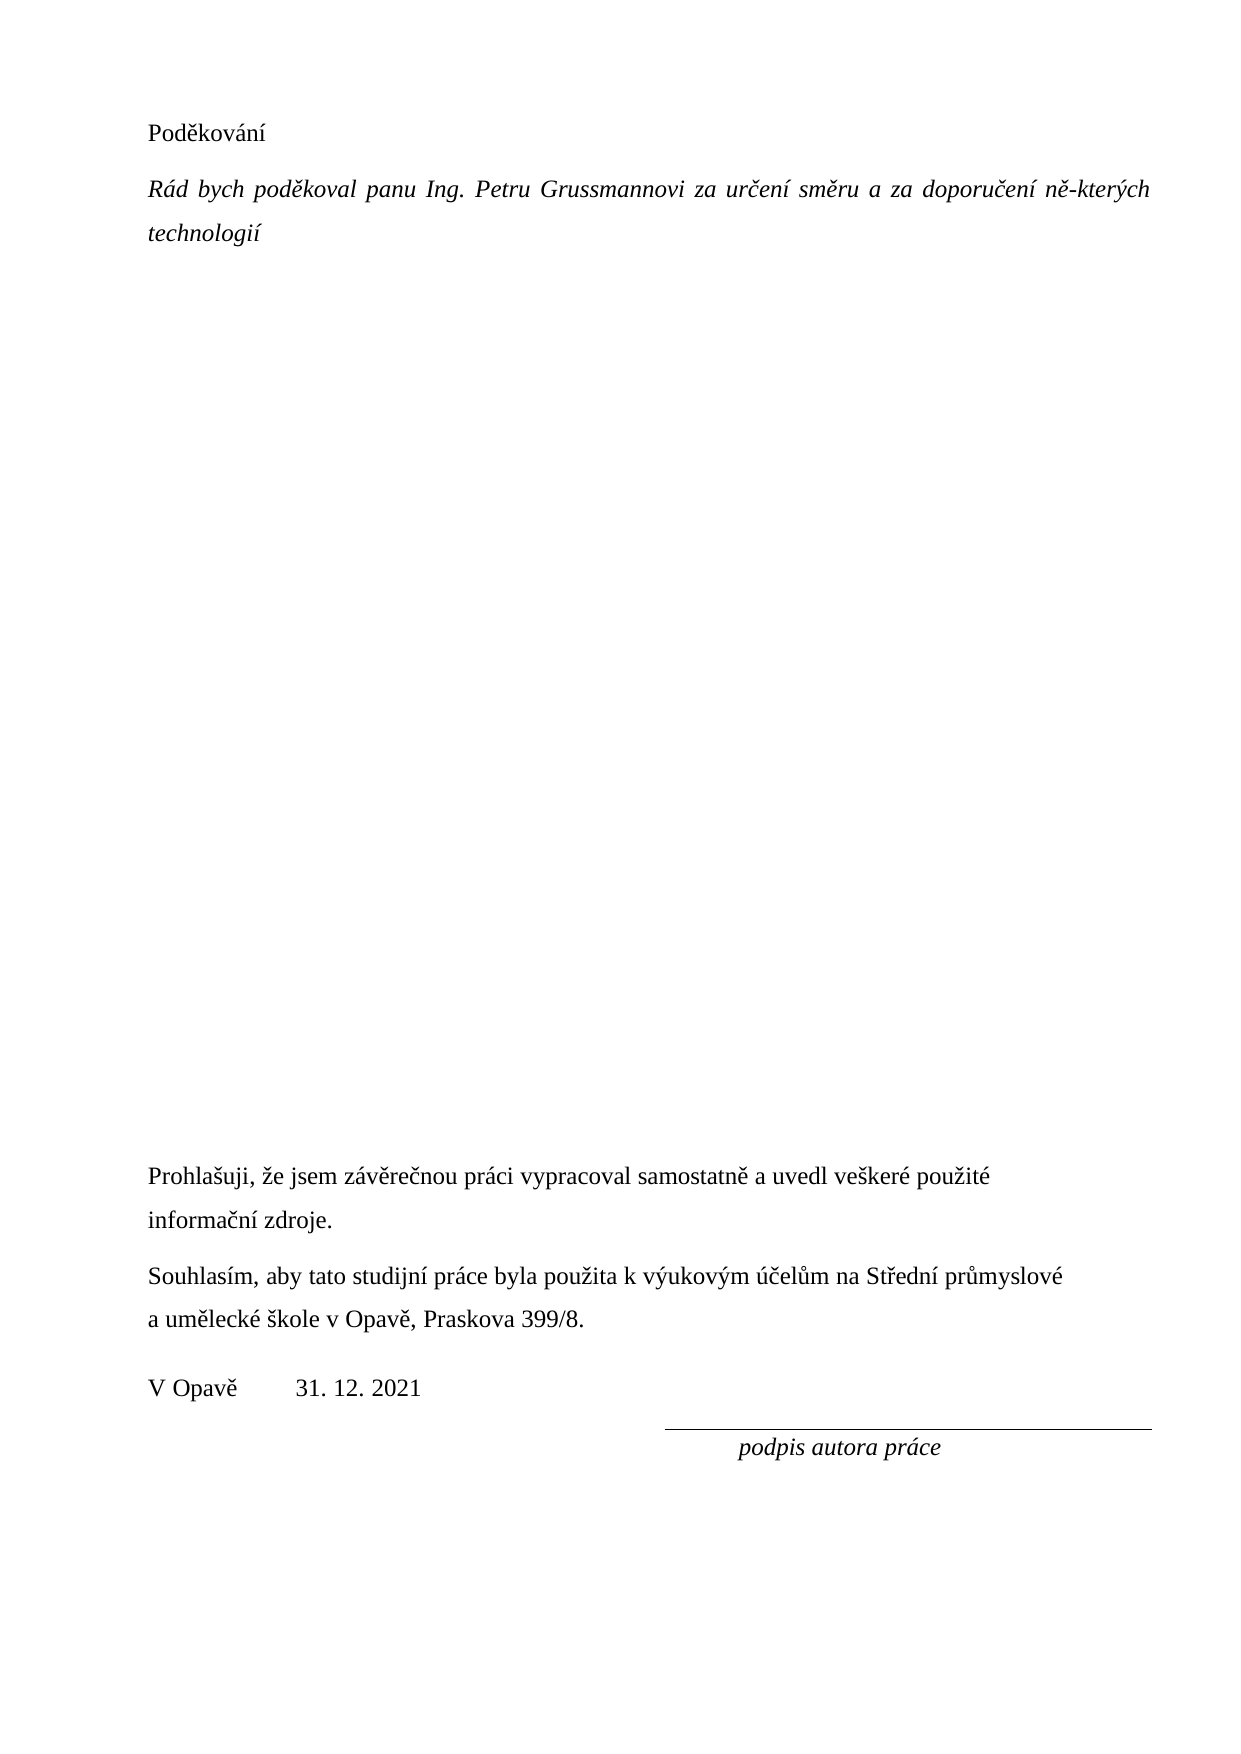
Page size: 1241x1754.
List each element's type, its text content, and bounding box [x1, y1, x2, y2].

subtitle Poděkování [148, 118, 1152, 147]
text Prohlašuji, že jsem závěrečnou práci vypracoval samostatně a uvedl veškeré použité informační zdroje. [148, 1161, 1152, 1234]
text Rád bych poděkoval panu Ing. Petru Grussmannovi za určení směru a za doporučení ně-kterých technologií [148, 174, 1152, 247]
text Souhlasím, aby tato studijní práce byla použita k výukovým účelům na Střední průmyslové a umělecké škole v Opavě, Praskova 399/8. [148, 1261, 1152, 1333]
text podpis autora práce [665, 1430, 1152, 1461]
text V Opavě 31. 12. 2021 [148, 1373, 1152, 1402]
